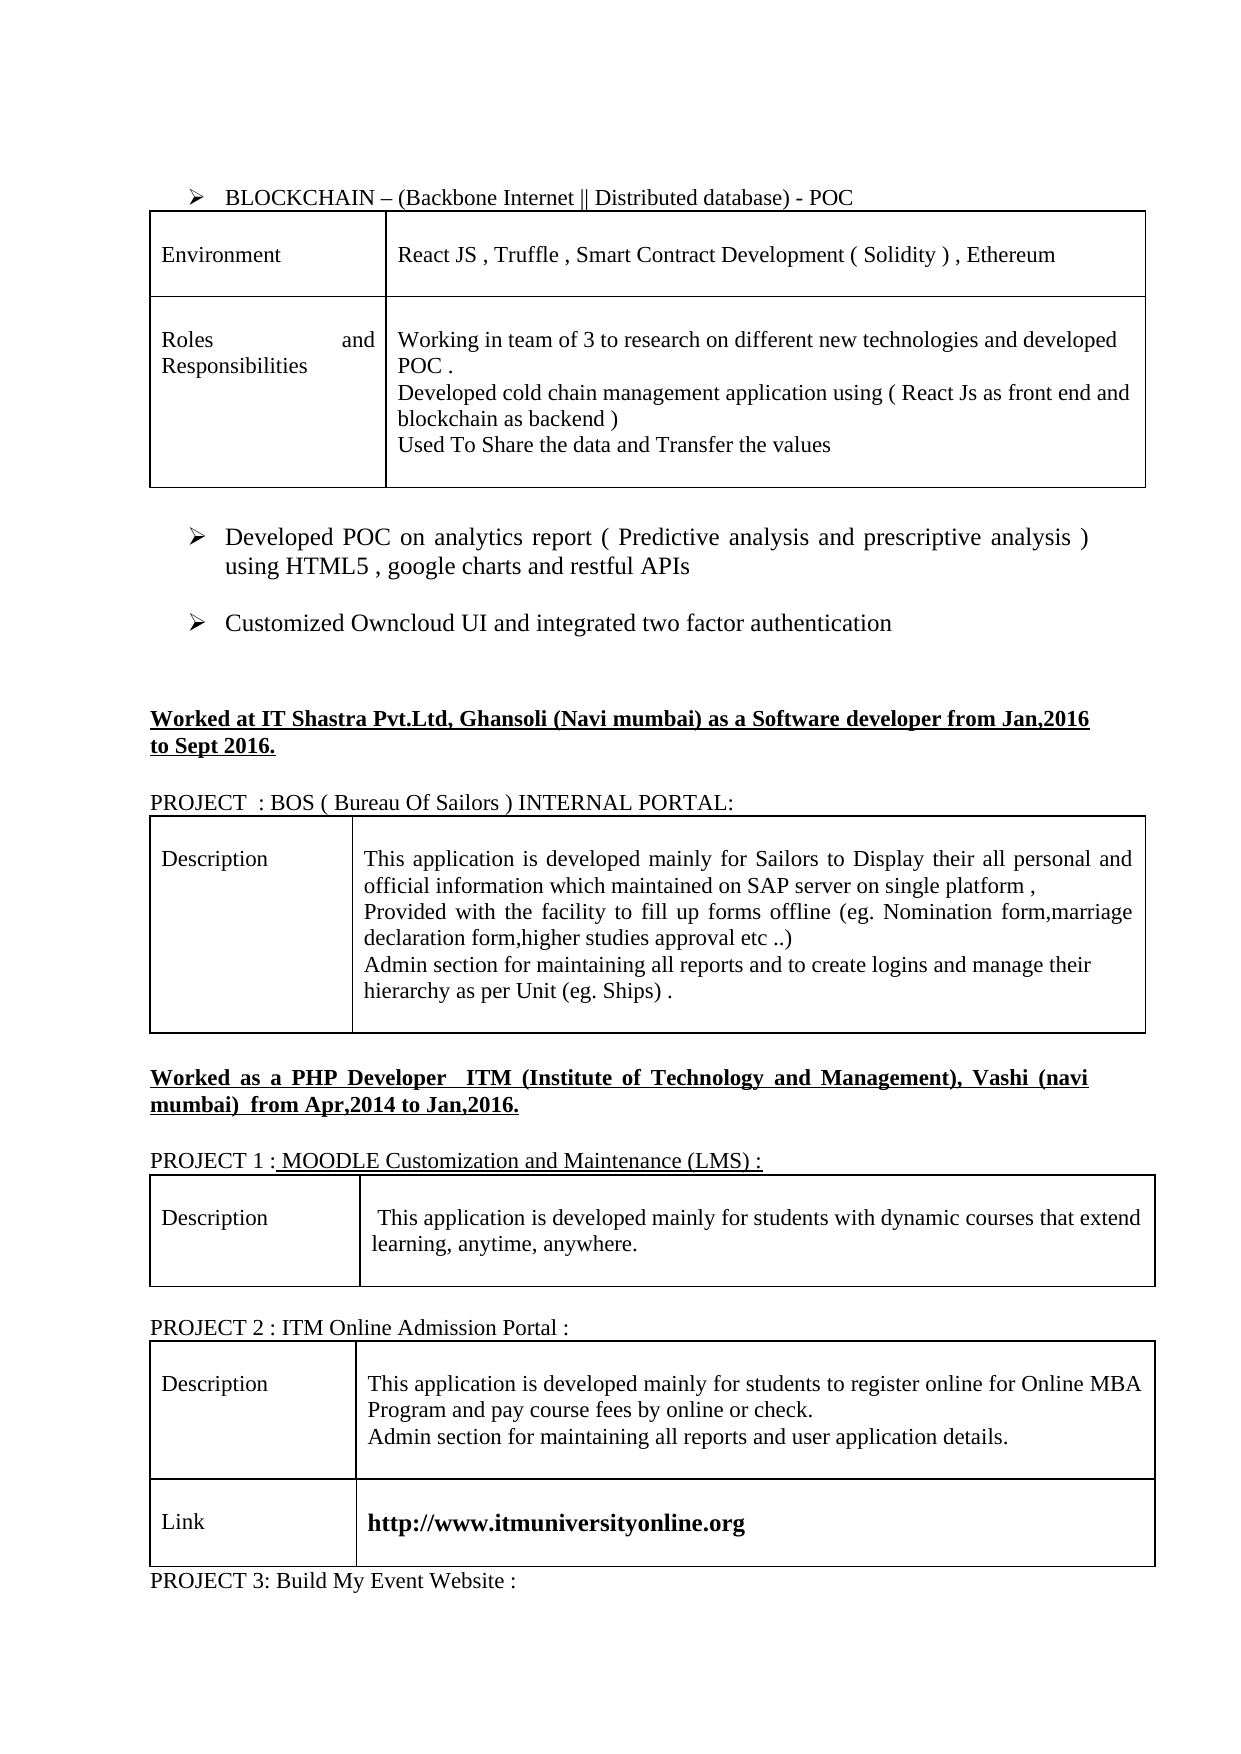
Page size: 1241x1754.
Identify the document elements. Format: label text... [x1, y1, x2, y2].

table_cell http://www.itmuniversityonline.org [357, 1480, 1154, 1566]
table_header This application is developed mainly for students with dynamic courses that extend learning, anytime, anywhere. [361, 1176, 1154, 1286]
text PROJECT 2 : ITM Online Admission Portal : [150, 1313, 1090, 1340]
table_cell Link [151, 1480, 356, 1566]
list BLOCKCHAIN – (Backbone Internet || Distributed database) - POC [187, 184, 1090, 210]
list Customized Owncloud UI and integrated two factor authentication [187, 608, 1090, 637]
table_header This application is developed mainly for students to register online for Online MBA Program and pay course fees by online or check. Admin section for maintaining all reports and user application details. [357, 1342, 1154, 1478]
list Developed POC on analytics report ( Predictive analysis and prescriptive analysis ) using HTML5 , google charts and restful APIs [187, 522, 1090, 580]
text PROJECT 1 : MOODLE Customization and Maintenance (LMS) : [150, 1147, 1090, 1174]
table_header React JS , Truffle , Smart Contract Development ( Solidity ) , Ethereum [387, 212, 1145, 296]
table_header Description [151, 1342, 355, 1478]
text Worked at IT Shastra Pvt.Ltd, Ghansoli (Navi mumbai) as a Software developer from Jan,2016 to Sept 2016. [150, 705, 1090, 728]
table_cell Working in team of 3 to research on different new technologies and developed POC . Developed cold chain management application using ( React Js as front end and blockchain as backend ) Used To Share the data and Transfer the values [387, 297, 1145, 487]
text Worked as a PHP Developer ITM (Institute of Technology and Management), Vashi (navi mumbai) from Apr,2014 to Jan,2016. [150, 1064, 1090, 1117]
text Worked at IT Shastra Pvt.Ltd, Ghansoli (Navi mumbai) as a Software developer from Jan,2016 to Sept 2016. [150, 730, 1090, 758]
text PROJECT : BOS ( Bureau Of Sailors ) INTERNAL PORTAL: [150, 789, 1090, 815]
table_header Description [151, 817, 352, 1032]
text PROJECT 3: Build My Event Website : [150, 1567, 1090, 1593]
table_cell Roles and Responsibilities [151, 297, 385, 487]
table_header Description [151, 1176, 359, 1286]
table_header Environment [151, 212, 385, 296]
table_header This application is developed mainly for Sailors to Display their all personal and official information which maintained on SAP server on single platform , Provided with the facility to fill up forms offline (eg. Nomination form,marriage declaration form,higher studies approval etc ..) Admin section for maintaining all reports and to create logins and manage their hierarchy as per Unit (eg. Ships) . [353, 817, 1145, 1032]
